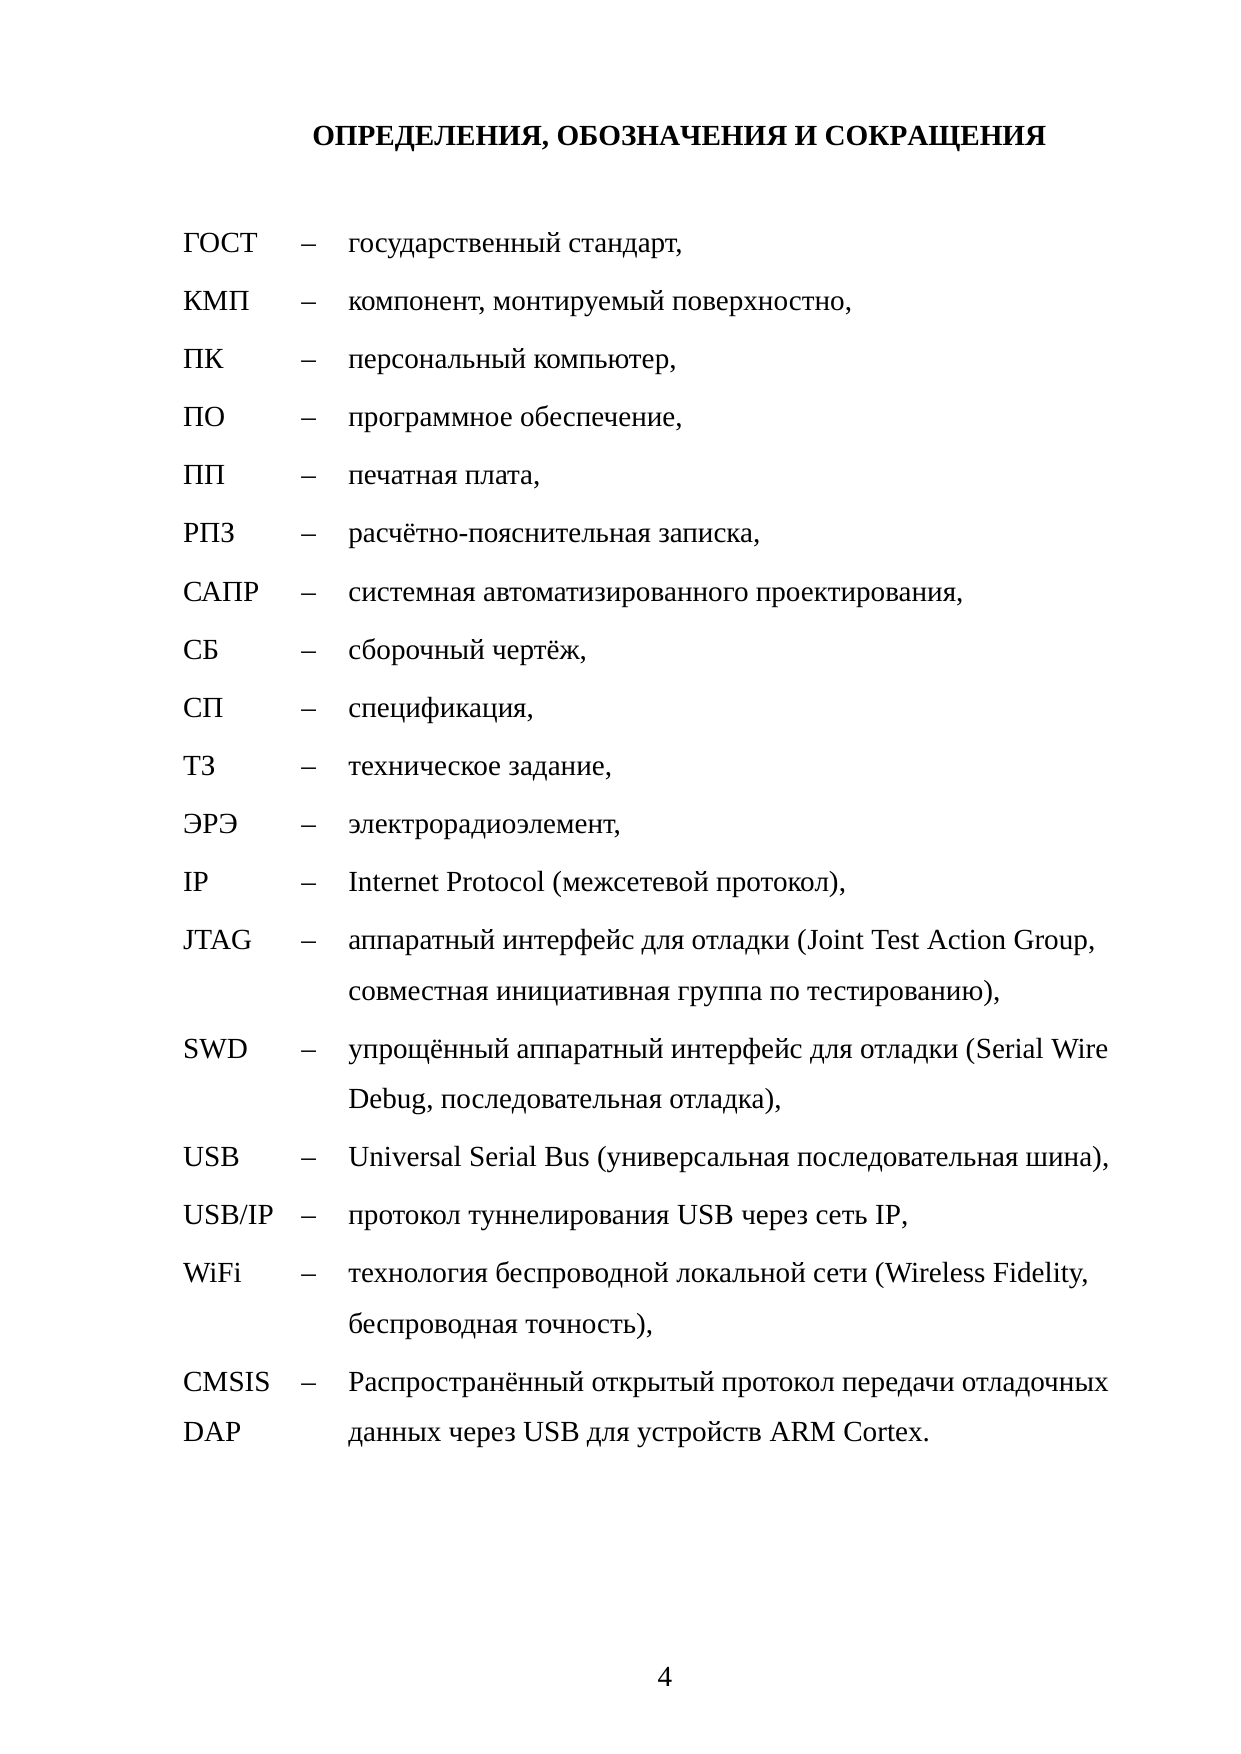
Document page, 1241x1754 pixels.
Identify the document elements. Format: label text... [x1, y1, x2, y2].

table_cell WiFi [177, 1250, 295, 1358]
table_cell JTAG [177, 917, 295, 1025]
table_cell СБ [177, 626, 295, 684]
table_cell ПО [177, 394, 295, 452]
table_cell СП [177, 684, 295, 742]
table_cell спецификация, [343, 684, 1181, 742]
table_cell технология беспроводной локальной сети (Wireless Fidelity, беспроводная точность), [343, 1250, 1181, 1358]
table_cell – [295, 1192, 342, 1250]
table_cell – [295, 1025, 342, 1133]
table_cell – [295, 394, 342, 452]
table_cell аппаратный интерфейс для отладки (Joint Test Action Group, совместная инициативная группа по тестированию), [343, 917, 1181, 1025]
table_cell – [295, 452, 342, 510]
table_cell печатная плата, [343, 452, 1181, 510]
table_cell сборочный чертёж, [343, 626, 1181, 684]
table_cell КМП [177, 277, 295, 335]
subtitle ОПРЕДЕЛЕНИЯ, ОБОЗНАЧЕНИЯ И СОКРАЩЕНИЯ [177, 118, 1181, 152]
table_cell IP [177, 859, 295, 917]
table_cell CMSISDAP [177, 1358, 295, 1467]
table_cell – [295, 1250, 342, 1358]
table_cell – [295, 510, 342, 568]
table_header ГОСТ [177, 219, 295, 277]
table_cell SWD [177, 1025, 295, 1133]
table_cell – [295, 626, 342, 684]
table_cell протокол туннелирования USB через сеть IP, [343, 1192, 1181, 1250]
table_header государственный стандарт, [343, 219, 1181, 277]
table_cell системная автоматизированного проектирования, [343, 568, 1181, 626]
table_cell ЭРЭ [177, 800, 295, 858]
table_cell САПР [177, 568, 295, 626]
table_cell программное обеспечение, [343, 394, 1181, 452]
table_cell – [295, 684, 342, 742]
table_cell – [295, 859, 342, 917]
table_cell электрорадиоэлемент, [343, 800, 1181, 858]
table_cell – [295, 568, 342, 626]
table_cell компонент, монтируемый поверхностно, [343, 277, 1181, 335]
table_cell Распространённый открытый протокол передачи отладочных данных через USB для устройств ARM Cortex. [343, 1358, 1181, 1467]
table_cell ПК [177, 335, 295, 393]
table_header – [295, 219, 342, 277]
table_cell техническое задание, [343, 742, 1181, 800]
table_cell Universal Serial Bus (универсальная последовательная шина), [343, 1134, 1181, 1192]
table_cell – [295, 335, 342, 393]
table_cell – [295, 917, 342, 1025]
table_cell расчётно-пояснительная записка, [343, 510, 1181, 568]
table_cell Internet Protocol (межсетевой протокол), [343, 859, 1181, 917]
table_cell ПП [177, 452, 295, 510]
table_cell упрощённый аппаратный интерфейс для отладки (Serial Wire Debug, последовательная отладка), [343, 1025, 1181, 1133]
table_cell – [295, 277, 342, 335]
table_cell – [295, 800, 342, 858]
table_cell персональный компьютер, [343, 335, 1181, 393]
table_cell ТЗ [177, 742, 295, 800]
table_cell USB [177, 1134, 295, 1192]
table_cell – [295, 1134, 342, 1192]
table_cell РПЗ [177, 510, 295, 568]
table_cell USB/IP [177, 1192, 295, 1250]
table_cell – [295, 742, 342, 800]
table_cell – [295, 1358, 342, 1467]
